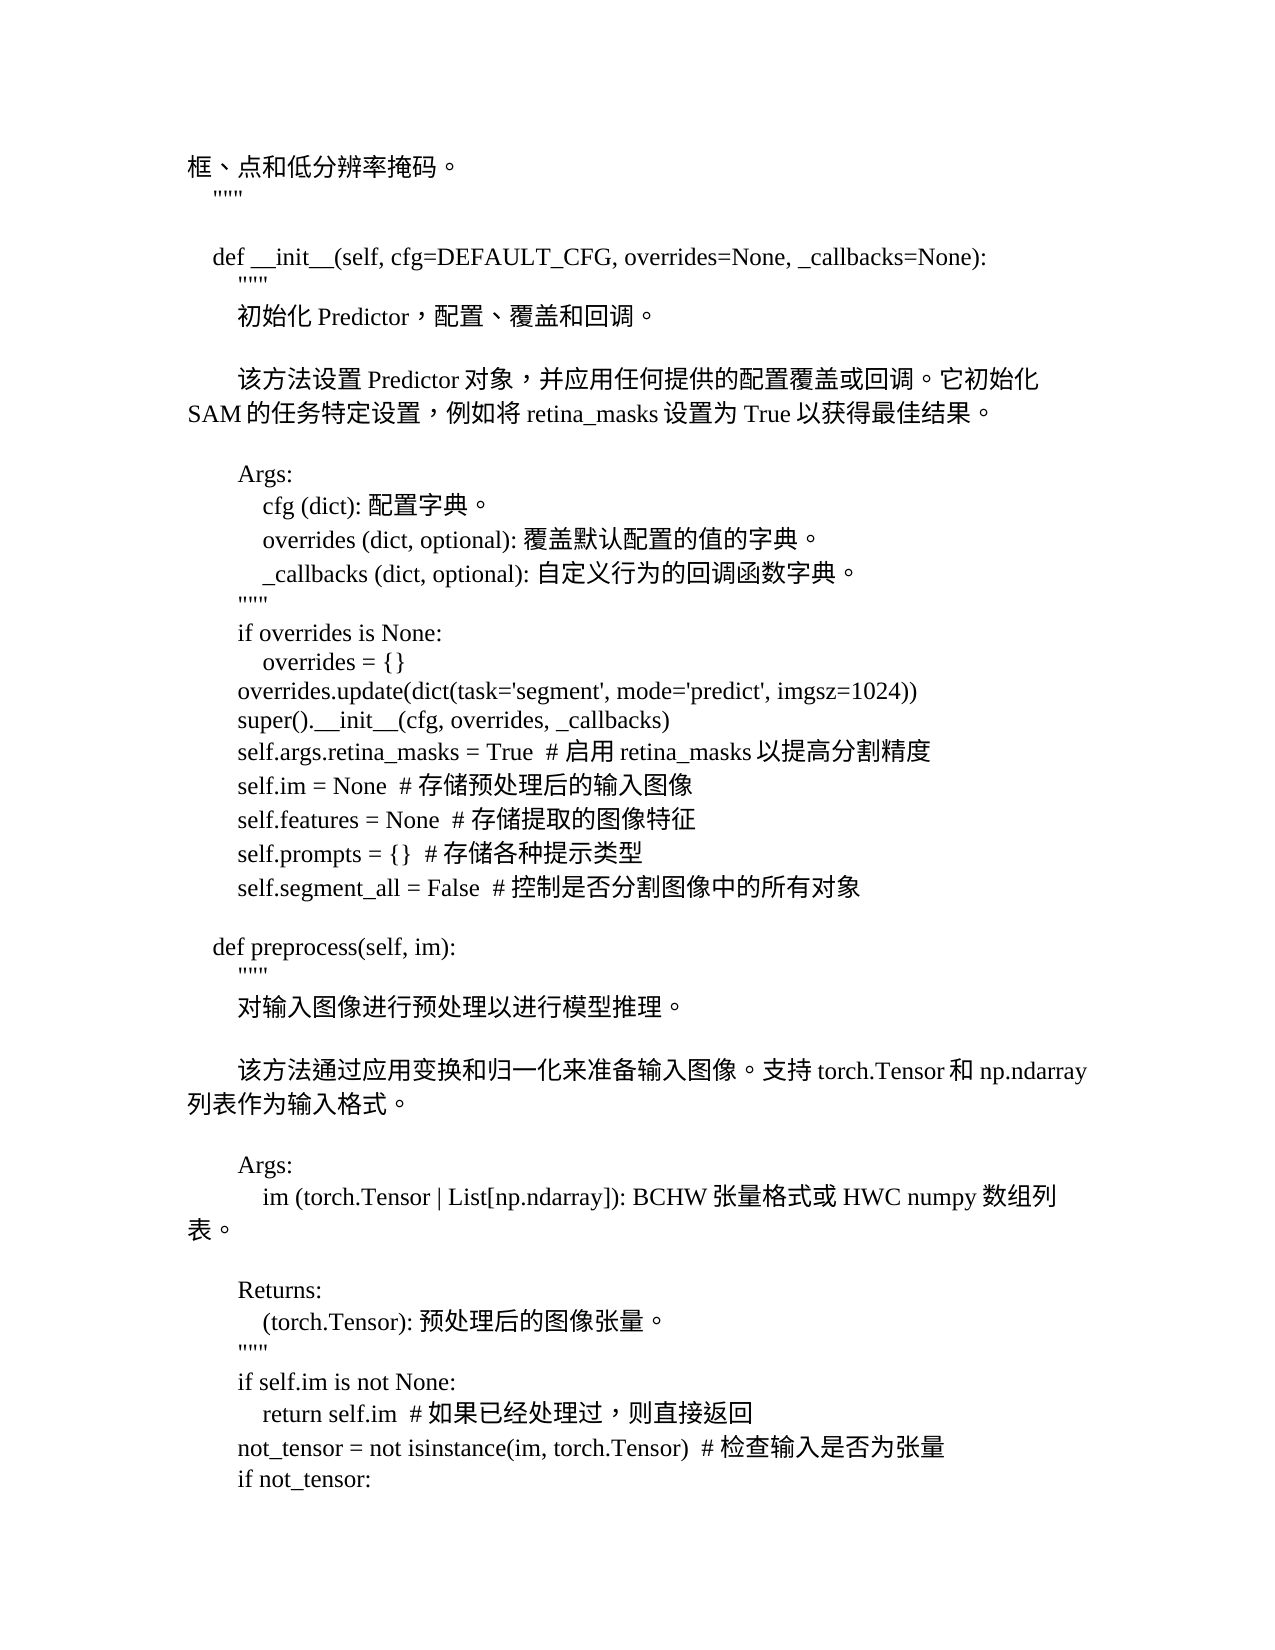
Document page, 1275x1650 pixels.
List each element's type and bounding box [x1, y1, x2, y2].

text [187, 150, 1087, 1492]
